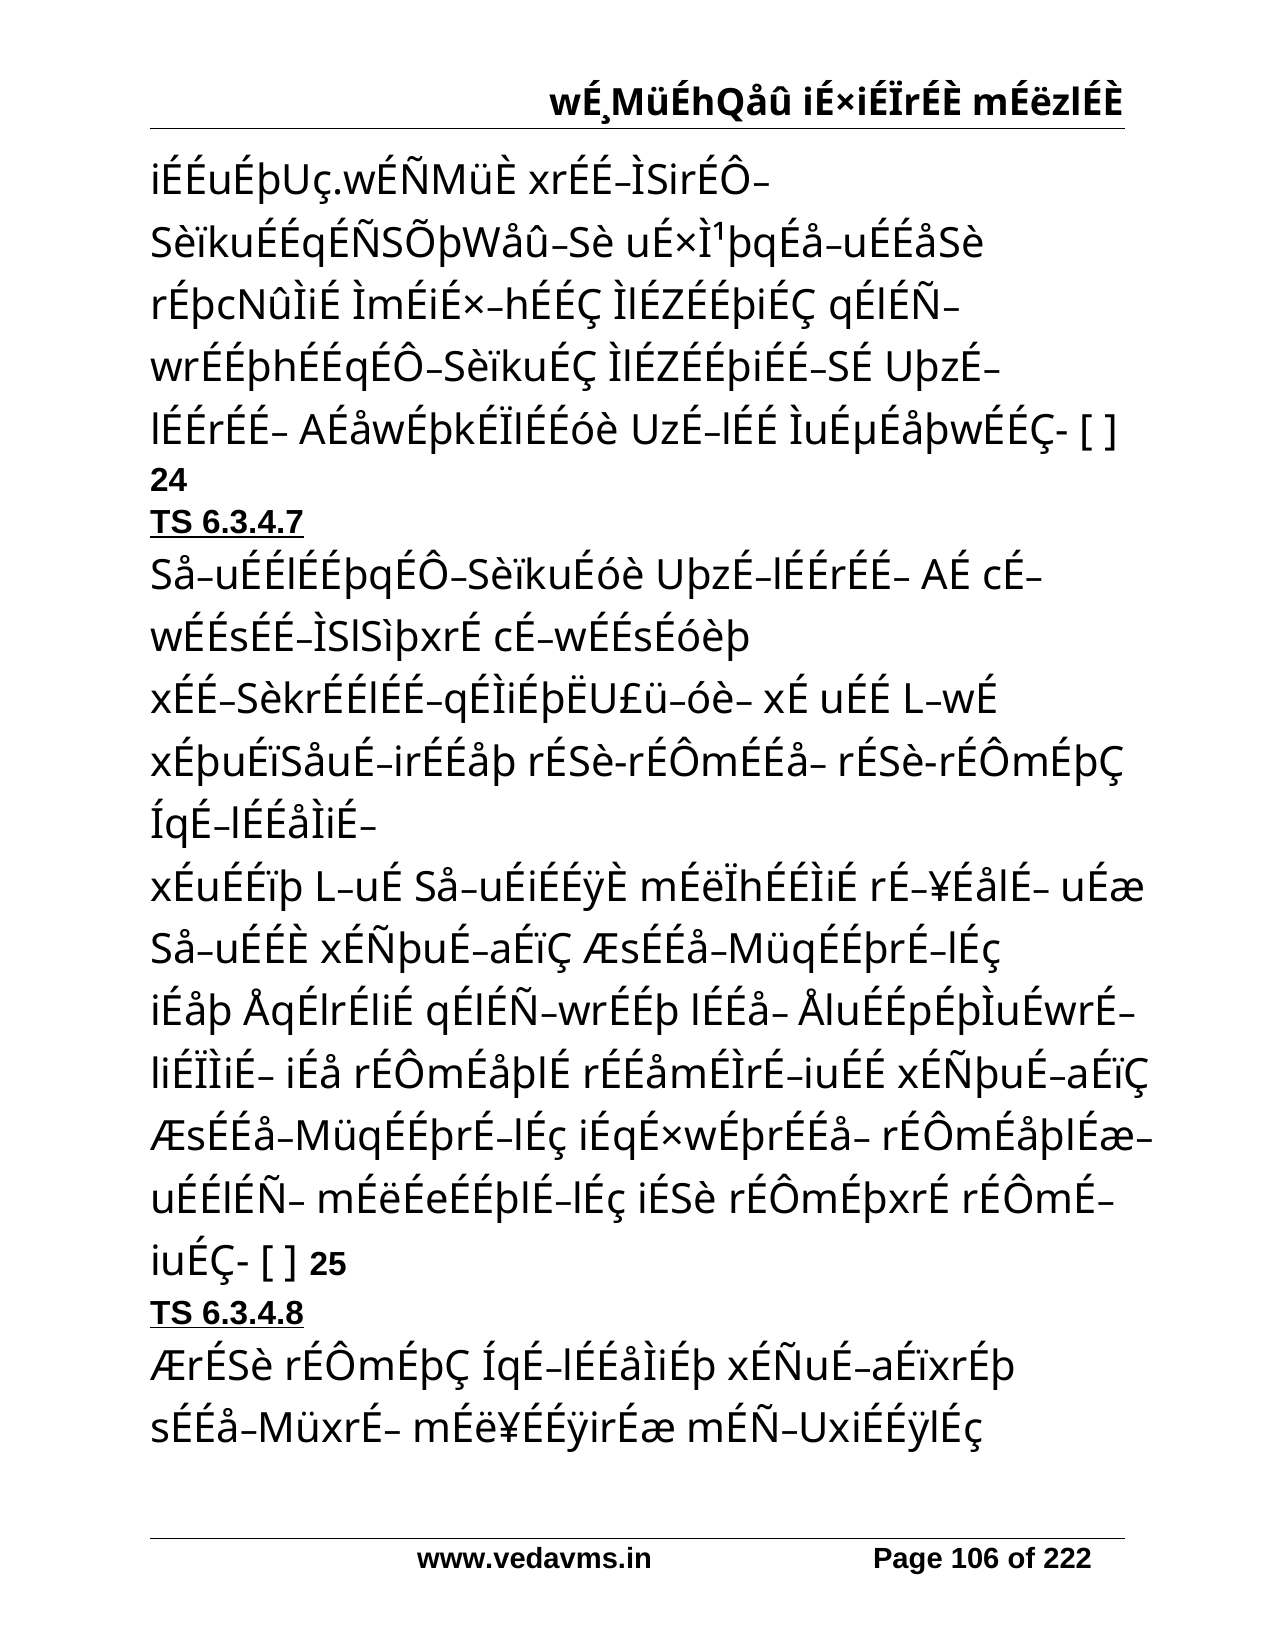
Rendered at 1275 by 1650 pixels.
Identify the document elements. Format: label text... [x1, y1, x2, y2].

text xÉuÉÉïþ L–uÉ Så–uÉiÉÉÿÈ mÉëÏhÉÉÌiÉ rÉ–¥ÉålÉ– uÉæ Så–uÉÉÈ xÉÑþuÉ–aÉïÇ ÆsÉÉå–MüqÉÉþrÉ–lÉç [150, 856, 1162, 976]
text TS 6.3.4.8 [150, 1293, 1125, 1332]
text ÆsÉÉå–MüqÉÉþrÉ–lÉç iÉqÉ×wÉþrÉÉå– rÉÔmÉåþlÉæ–uÉÉlÉÑ– mÉëÉeÉÉþlÉ–lÉç iÉSè rÉÔmÉþxrÉ rÉÔmÉ–iuÉÇ- [ ] 25 [150, 1106, 1162, 1288]
text iÉåþ ÅqÉlrÉliÉ qÉlÉÑ–wrÉÉþ lÉÉå– ÅluÉÉpÉþÌuÉwrÉ–liÉÏÌiÉ– iÉå rÉÔmÉåþlÉ rÉÉåmÉÌrÉ–iuÉÉ xÉÑþuÉ–aÉïÇ [150, 981, 1162, 1100]
text TS 6.3.4.7 [150, 502, 1125, 541]
text ÆrÉSè rÉÔmÉþÇ ÍqÉ–lÉÉåÌiÉþ xÉÑuÉ–aÉïxrÉþ sÉÉå–MüxrÉ– mÉë¥ÉÉÿirÉæ mÉÑ–UxiÉÉÿlÉç ÍqÉlÉÉåÌiÉ [150, 1335, 1125, 1454]
text xÉÉ–SèkrÉÉlÉÉ–qÉÌiÉþËU£ü–óè– xÉ uÉÉ L–wÉ xÉþuÉïSåuÉ–irÉÉåþ rÉSè-rÉÔmÉÉå– rÉSè-rÉÔmÉþÇ ÍqÉ–lÉÉåÌiÉ– [150, 669, 1162, 851]
text Så–uÉÉlÉÉþqÉÔ–SèïkuÉóè UþzÉ–lÉÉrÉÉ– AÉ cÉ–wÉÉsÉÉ–ÌSlSìþxrÉ cÉ–wÉÉsÉóèþ [150, 544, 1162, 664]
